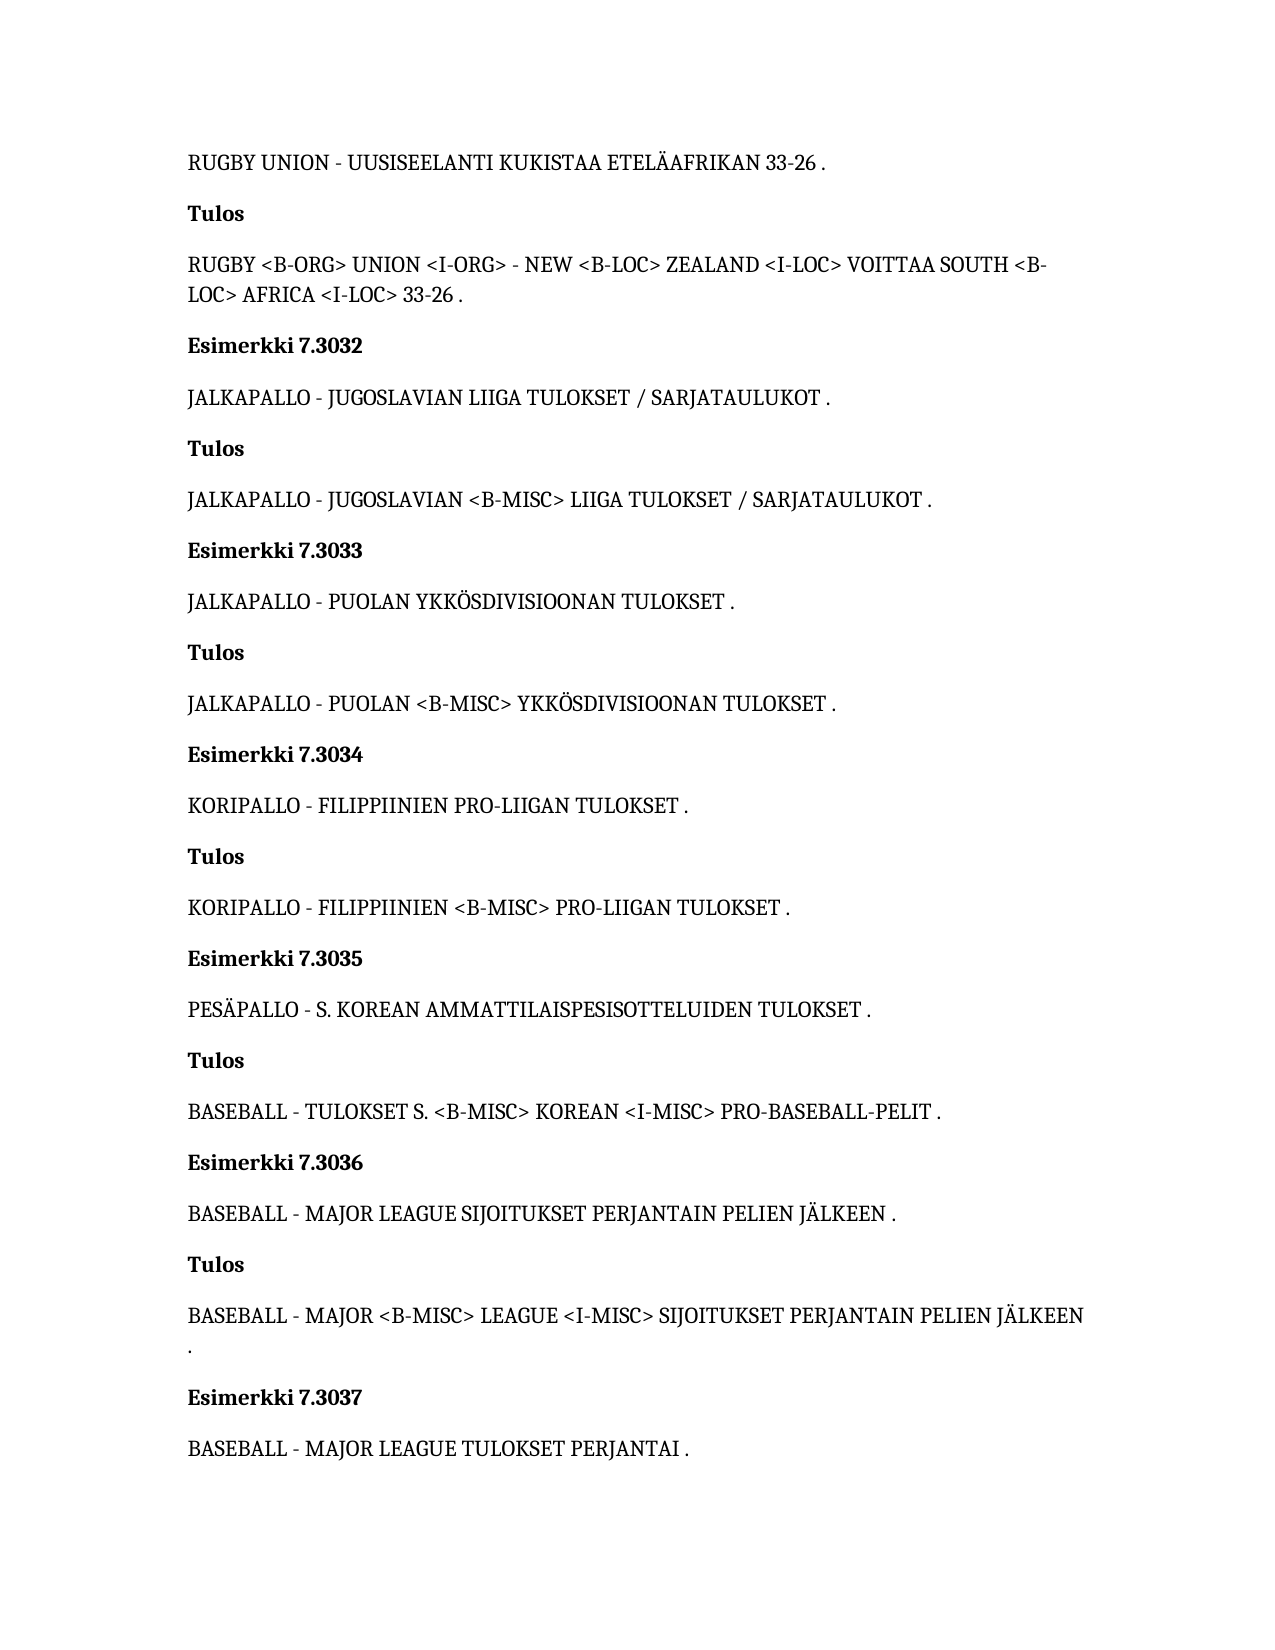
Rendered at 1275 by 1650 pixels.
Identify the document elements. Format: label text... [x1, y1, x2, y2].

text JALKAPALLO - JUGOSLAVIAN LIIGA TULOKSET / SARJATAULUKOT . [187, 384, 1087, 411]
text BASEBALL - MAJOR LEAGUE SIJOITUKSET PERJANTAIN PELIEN JÄLKEEN . [187, 1201, 1087, 1227]
text Tulos [187, 435, 1087, 462]
text Tulos [187, 1048, 1087, 1074]
text JALKAPALLO - PUOLAN YKKÖSDIVISIOONAN TULOKSET . [187, 588, 1087, 615]
text PESÄPALLO - S. KOREAN AMMATTILAISPESISOTTELUIDEN TULOKSET . [187, 997, 1087, 1023]
text Esimerkki 7.3033 [187, 537, 1087, 564]
text Tulos [187, 844, 1087, 870]
text Tulos [187, 639, 1087, 666]
text JALKAPALLO - PUOLAN <B-MISC> YKKÖSDIVISIOONAN TULOKSET . [187, 691, 1087, 717]
text RUGBY <B-ORG> UNION <I-ORG> - NEW <B-LOC> ZEALAND <I-LOC> VOITTAA SOUTH <B-LOC> AFRICA <I-LOC> 33-26 . [187, 252, 1087, 309]
text RUGBY UNION - UUSISEELANTI KUKISTAA ETELÄAFRIKAN 33-26 . [187, 150, 1087, 176]
text Esimerkki 7.3032 [187, 333, 1087, 360]
text BASEBALL - MAJOR <B-MISC> LEAGUE <I-MISC> SIJOITUKSET PERJANTAIN PELIEN JÄLKEEN . [187, 1303, 1087, 1360]
text Tulos [187, 201, 1087, 227]
text Tulos [187, 1252, 1087, 1278]
text JALKAPALLO - JUGOSLAVIAN <B-MISC> LIIGA TULOKSET / SARJATAULUKOT . [187, 486, 1087, 513]
text BASEBALL - MAJOR LEAGUE TULOKSET PERJANTAI . [187, 1435, 1087, 1462]
text Esimerkki 7.3037 [187, 1384, 1087, 1411]
text KORIPALLO - FILIPPIINIEN <B-MISC> PRO-LIIGAN TULOKSET . [187, 895, 1087, 921]
text KORIPALLO - FILIPPIINIEN PRO-LIIGAN TULOKSET . [187, 793, 1087, 819]
text Esimerkki 7.3036 [187, 1150, 1087, 1176]
text Esimerkki 7.3035 [187, 946, 1087, 972]
text Esimerkki 7.3034 [187, 742, 1087, 768]
text BASEBALL - TULOKSET S. <B-MISC> KOREAN <I-MISC> PRO-BASEBALL-PELIT . [187, 1099, 1087, 1125]
